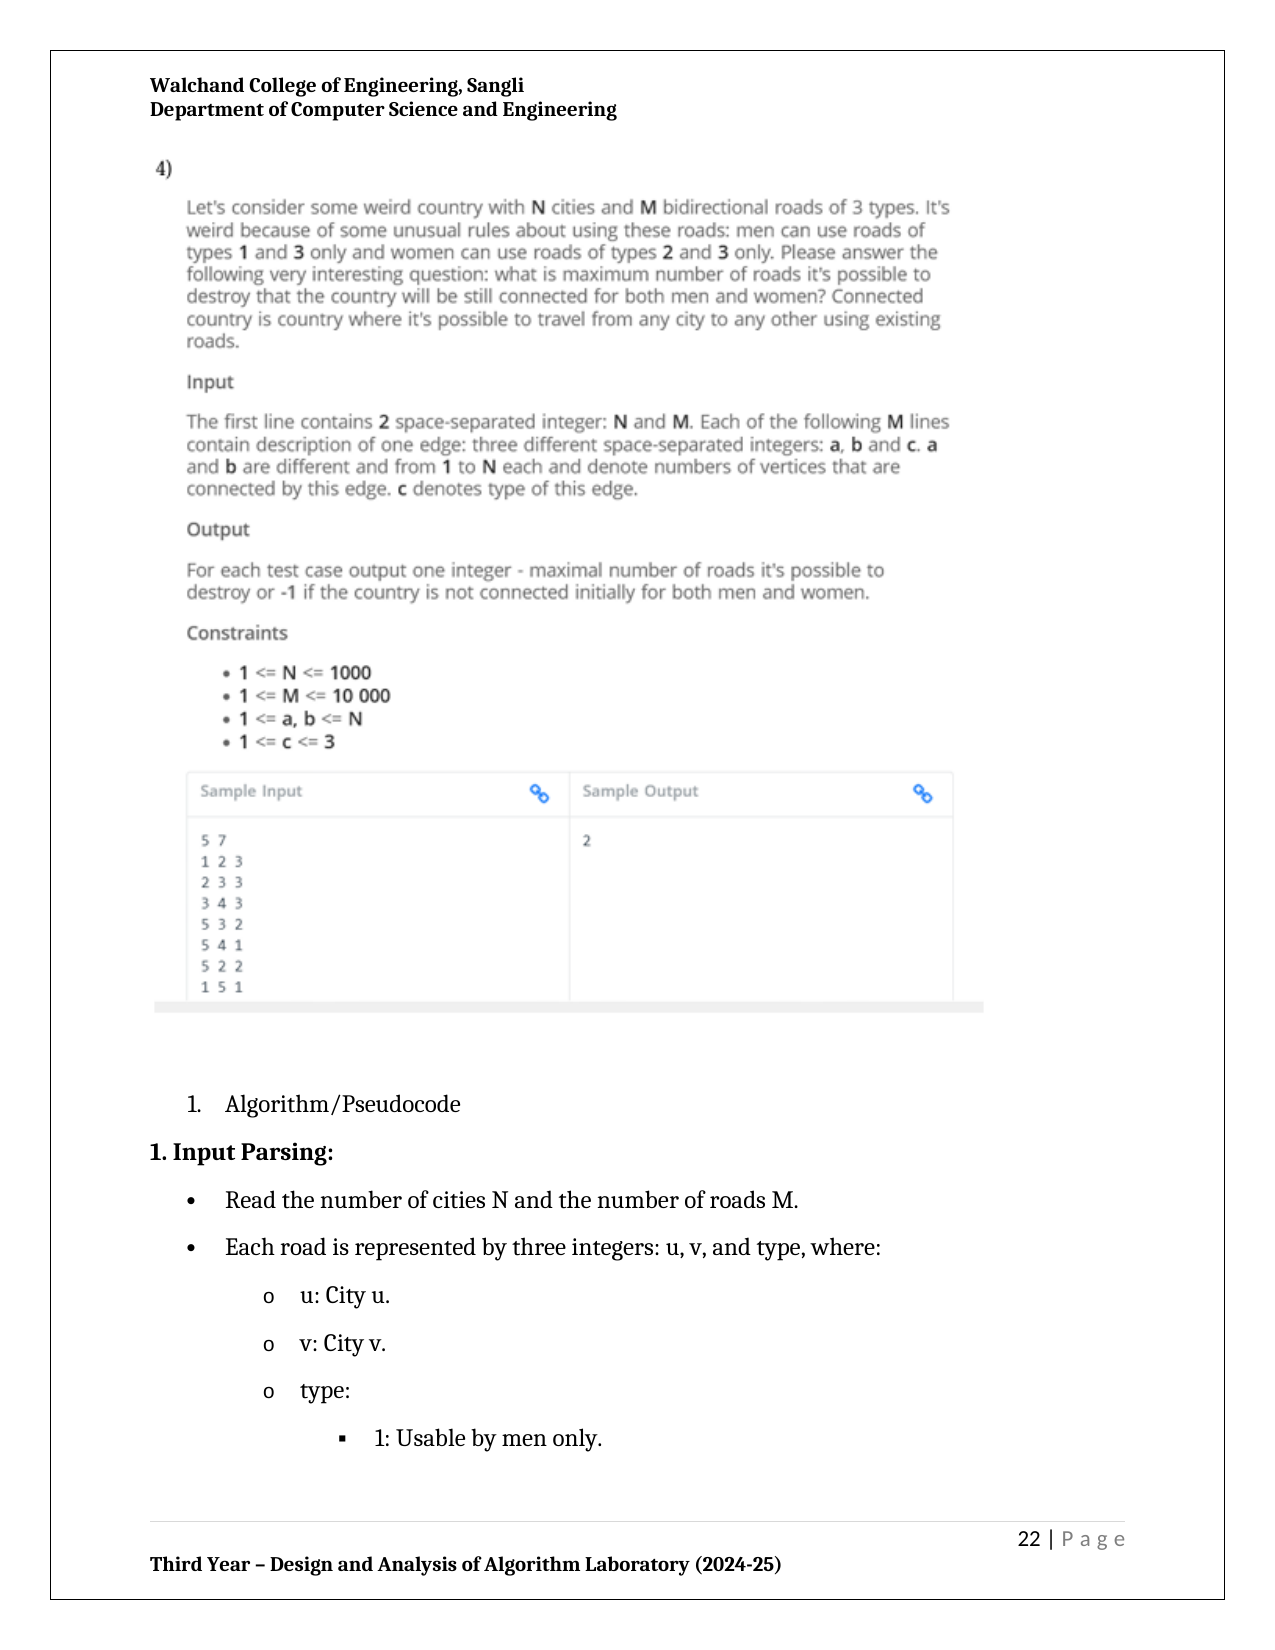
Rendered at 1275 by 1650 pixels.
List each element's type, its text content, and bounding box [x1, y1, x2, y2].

list u: City u. [262, 1281, 1125, 1310]
list Algorithm/Pseudocode [187, 1090, 1125, 1119]
picture [150, 150, 987, 1024]
list 1: Usable by men only. [337, 1424, 1125, 1453]
text 1. Input Parsing: [150, 1138, 1125, 1167]
list v: City v. [262, 1329, 1125, 1357]
list Each road is represented by three integers: u, v, and type, where: [187, 1233, 1125, 1262]
list type: [262, 1376, 1125, 1405]
list Read the number of cities N and the number of roads M. [187, 1186, 1125, 1214]
